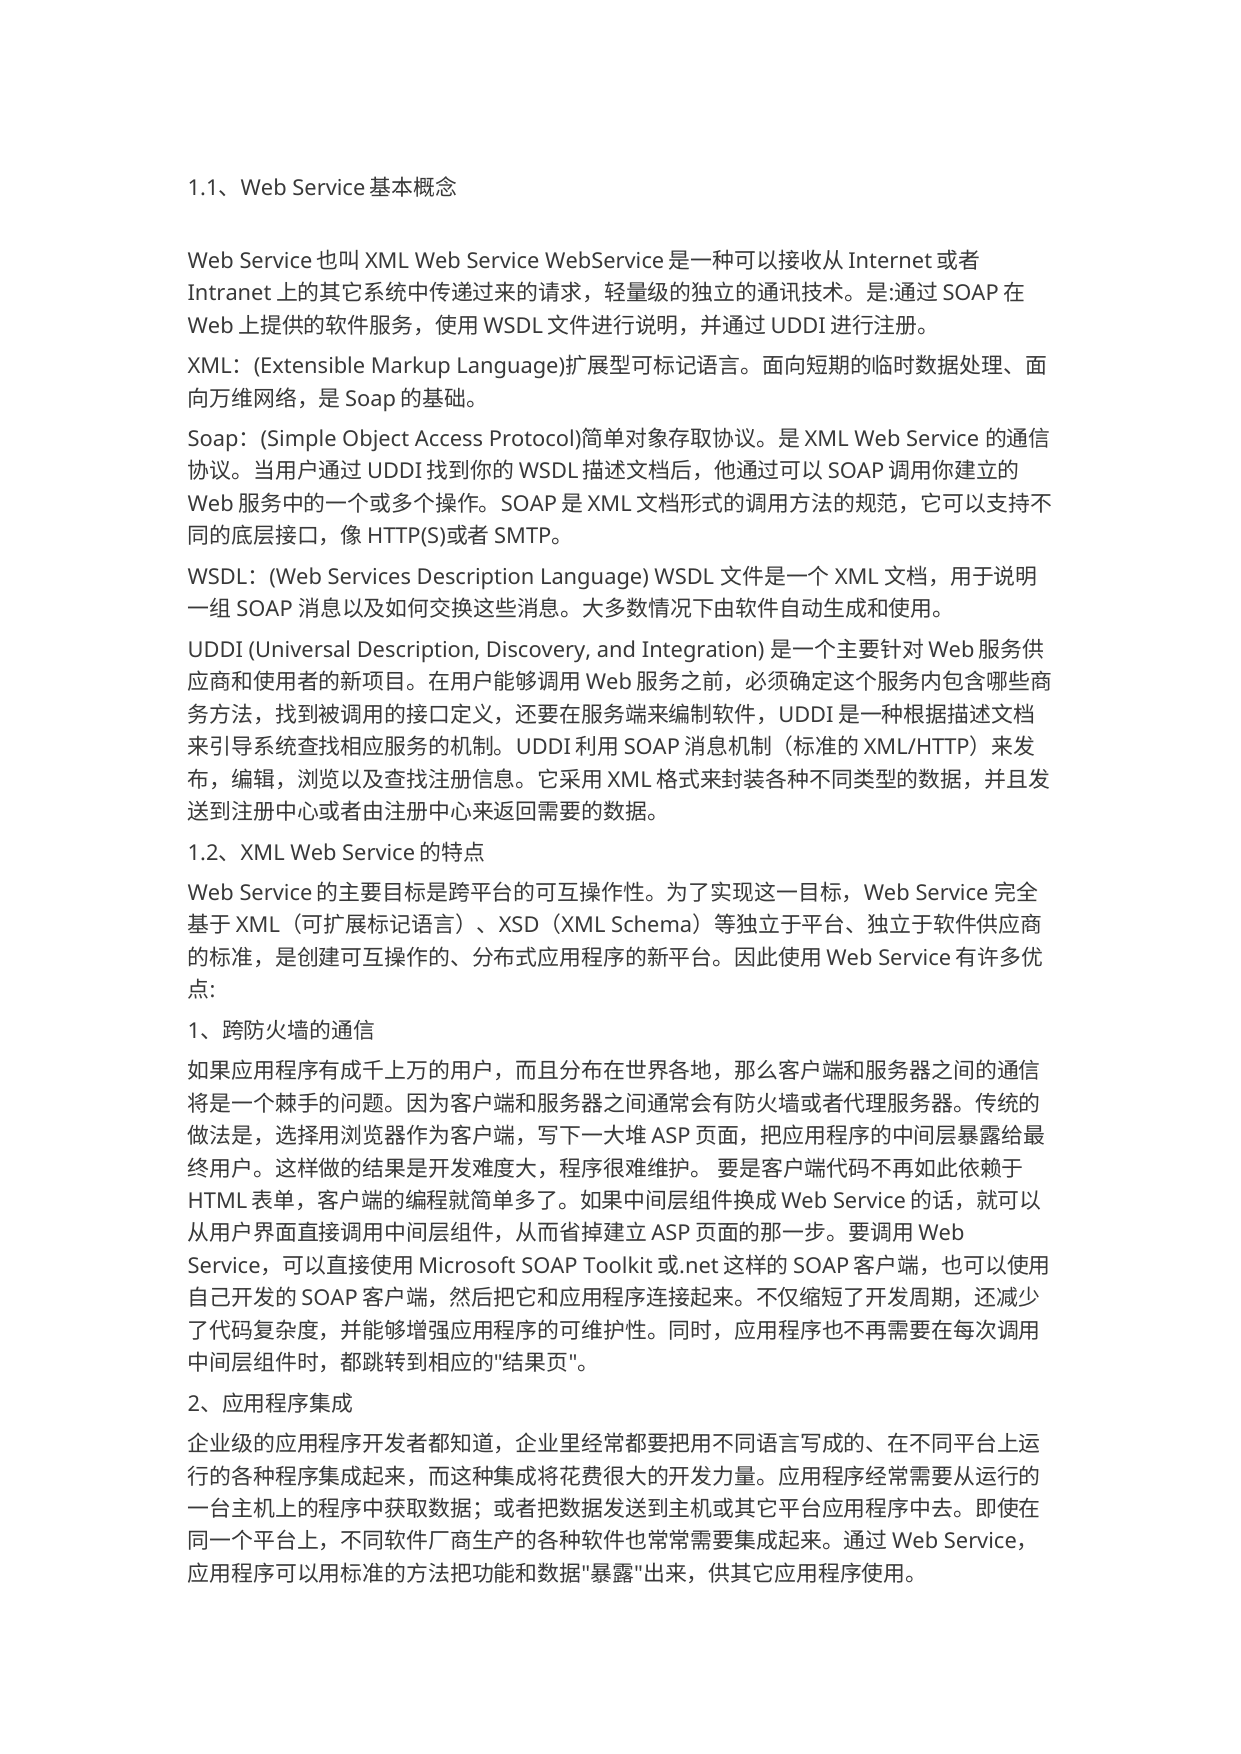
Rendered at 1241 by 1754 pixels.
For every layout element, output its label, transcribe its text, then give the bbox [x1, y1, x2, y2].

text 2、应用程序集成 [187, 1385, 1053, 1418]
text UDDI (Universal Description, Discovery, and Integration) 是一个主要针对Web服务供应商和使用者的新项目。在用户能够调用Web服务之前，必须确定这个服务内包含哪些商务方法，找到被调用的接口定义，还要在服务端来编制软件，UDDI是一种根据描述文档来引导系统查找相应服务的机制。UDDI利用SOAP消息机制（标准的XML/HTTP）来发布，编辑，浏览以及查找注册信息。它采用XML格式来封装各种不同类型的数据，并且发送到注册中心或者由注册中心来返回需要的数据。 [187, 631, 1053, 826]
text Web Service的主要目标是跨平台的可互操作性。为了实现这一目标，Web Service 完全基于XML（可扩展标记语言）、XSD（XML Schema）等独立于平台、独立于软件供应商的标准，是创建可互操作的、分布式应用程序的新平台。因此使用Web Service有许多优点: [187, 874, 1053, 1004]
text 如果应用程序有成千上万的用户，而且分布在世界各地，那么客户端和服务器之间的通信将是一个棘手的问题。因为客户端和服务器之间通常会有防火墙或者代理服务器。传统的做法是，选择用浏览器作为客户端，写下一大堆ASP页面，把应用程序的中间层暴露给最终用户。这样做的结果是开发难度大，程序很难维护。 要是客户端代码不再如此依赖于HTML表单，客户端的编程就简单多了。如果中间层组件换成Web Service的话，就可以从用户界面直接调用中间层组件，从而省掉建立ASP页面的那一步。要调用Web Service，可以直接使用Microsoft SOAP Toolkit或.net这样的SOAP客户端，也可以使用自己开发的SOAP客户端，然后把它和应用程序连接起来。不仅缩短了开发周期，还减少了代码复杂度，并能够增强应用程序的可维护性。同时，应用程序也不再需要在每次调用中间层组件时，都跳转到相应的"结果页"。 [187, 1053, 1053, 1378]
text 1.2、XML Web Service的特点 [187, 834, 1053, 867]
text XML：(Extensible Markup Language)扩展型可标记语言。面向短期的临时数据处理、面向万维网络，是Soap的基础。 [187, 348, 1053, 413]
text Web Service也叫XML Web Service WebService是一种可以接收从Internet或者Intranet上的其它系统中传递过来的请求，轻量级的独立的通讯技术。是:通过SOAP在Web上提供的软件服务，使用WSDL文件进行说明，并通过UDDI进行注册。 [187, 210, 1053, 340]
text Soap：(Simple Object Access Protocol)简单对象存取协议。是XML Web Service 的通信协议。当用户通过UDDI找到你的WSDL描述文档后，他通过可以SOAP调用你建立的Web服务中的一个或多个操作。SOAP是XML文档形式的调用方法的规范，它可以支持不同的底层接口，像HTTP(S)或者SMTP。 [187, 421, 1053, 551]
text 1.1、Web Service基本概念 [187, 170, 1053, 202]
text WSDL：(Web Services Description Language) WSDL 文件是一个 XML 文档，用于说明一组 SOAP 消息以及如何交换这些消息。大多数情况下由软件自动生成和使用。 [187, 558, 1053, 623]
text 企业级的应用程序开发者都知道，企业里经常都要把用不同语言写成的、在不同平台上运行的各种程序集成起来，而这种集成将花费很大的开发力量。应用程序经常需要从运行的一台主机上的程序中获取数据；或者把数据发送到主机或其它平台应用程序中去。即使在同一个平台上，不同软件厂商生产的各种软件也常常需要集成起来。通过Web Service，应用程序可以用标准的方法把功能和数据"暴露"出来，供其它应用程序使用。 [187, 1426, 1053, 1588]
text 1、跨防火墙的通信 [187, 1012, 1053, 1045]
